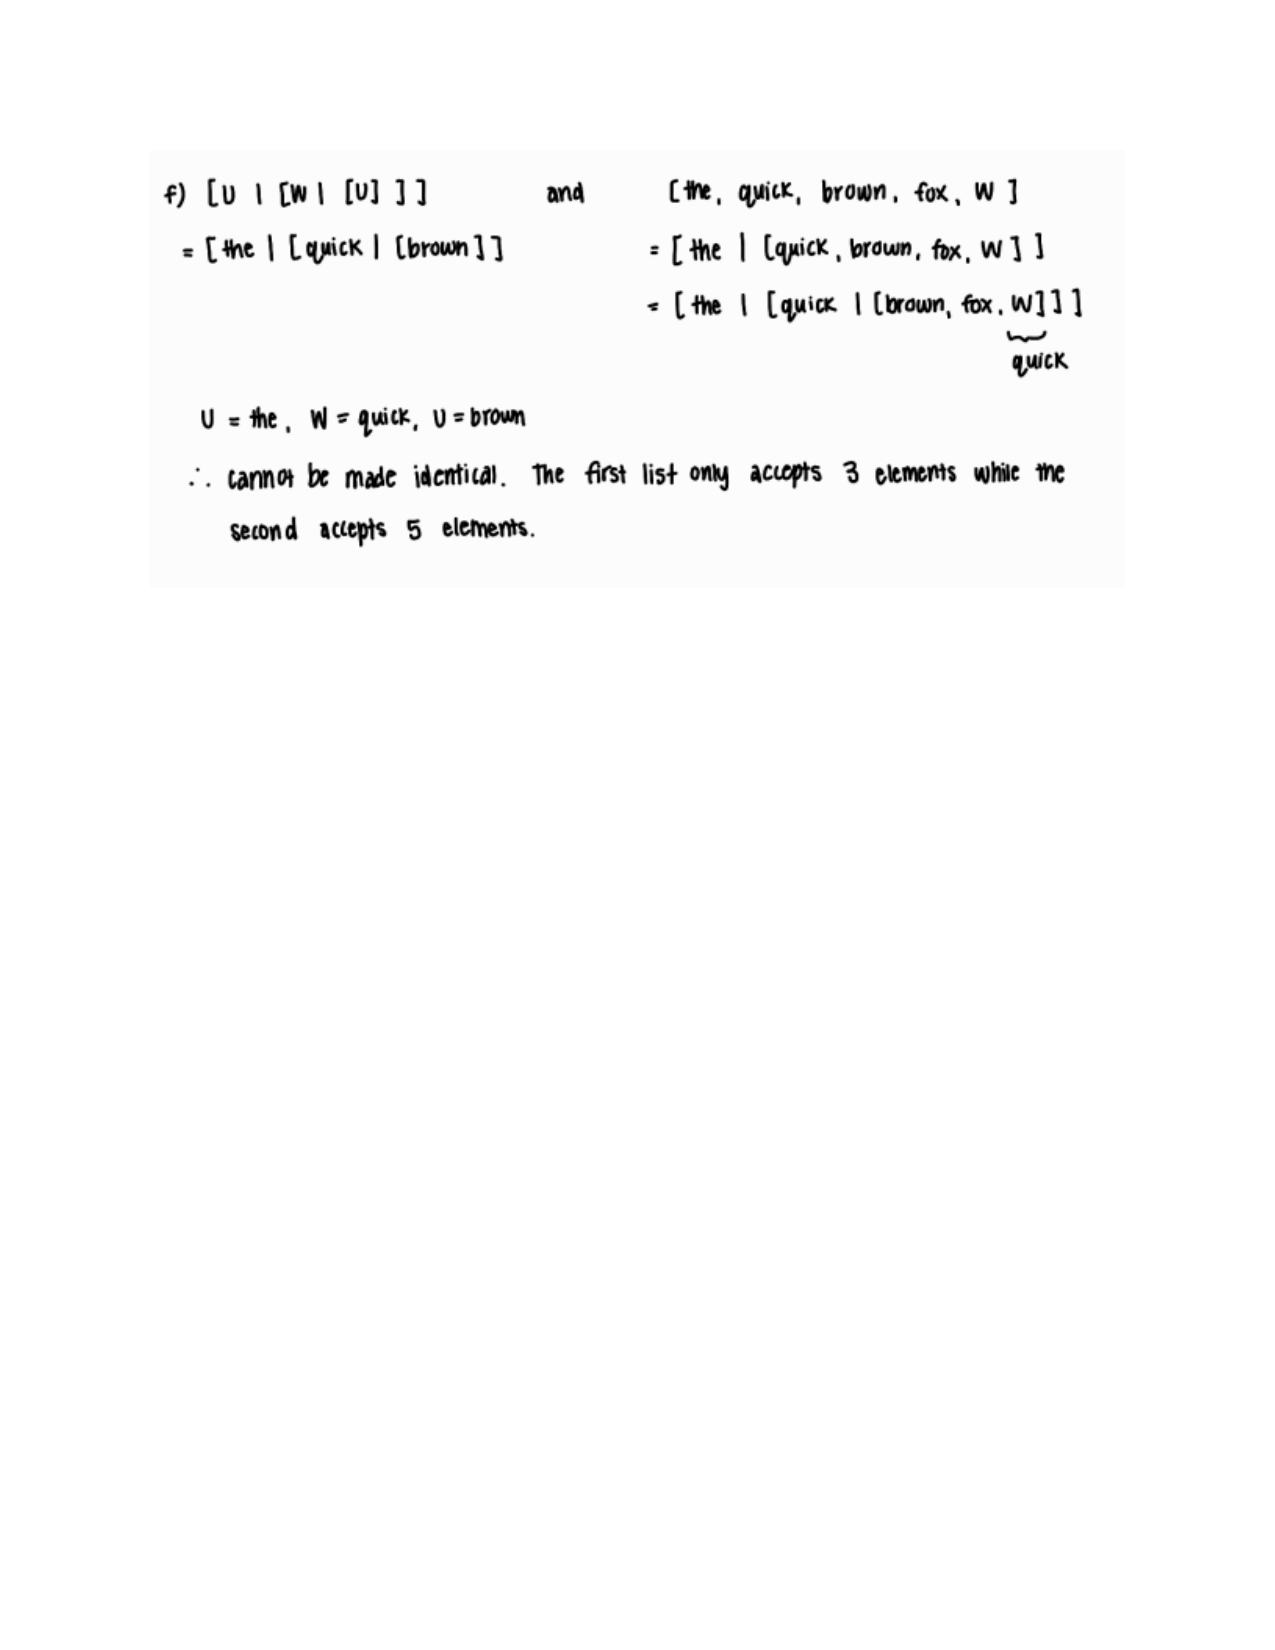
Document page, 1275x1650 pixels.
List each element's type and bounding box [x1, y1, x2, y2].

picture [150, 150, 1125, 588]
